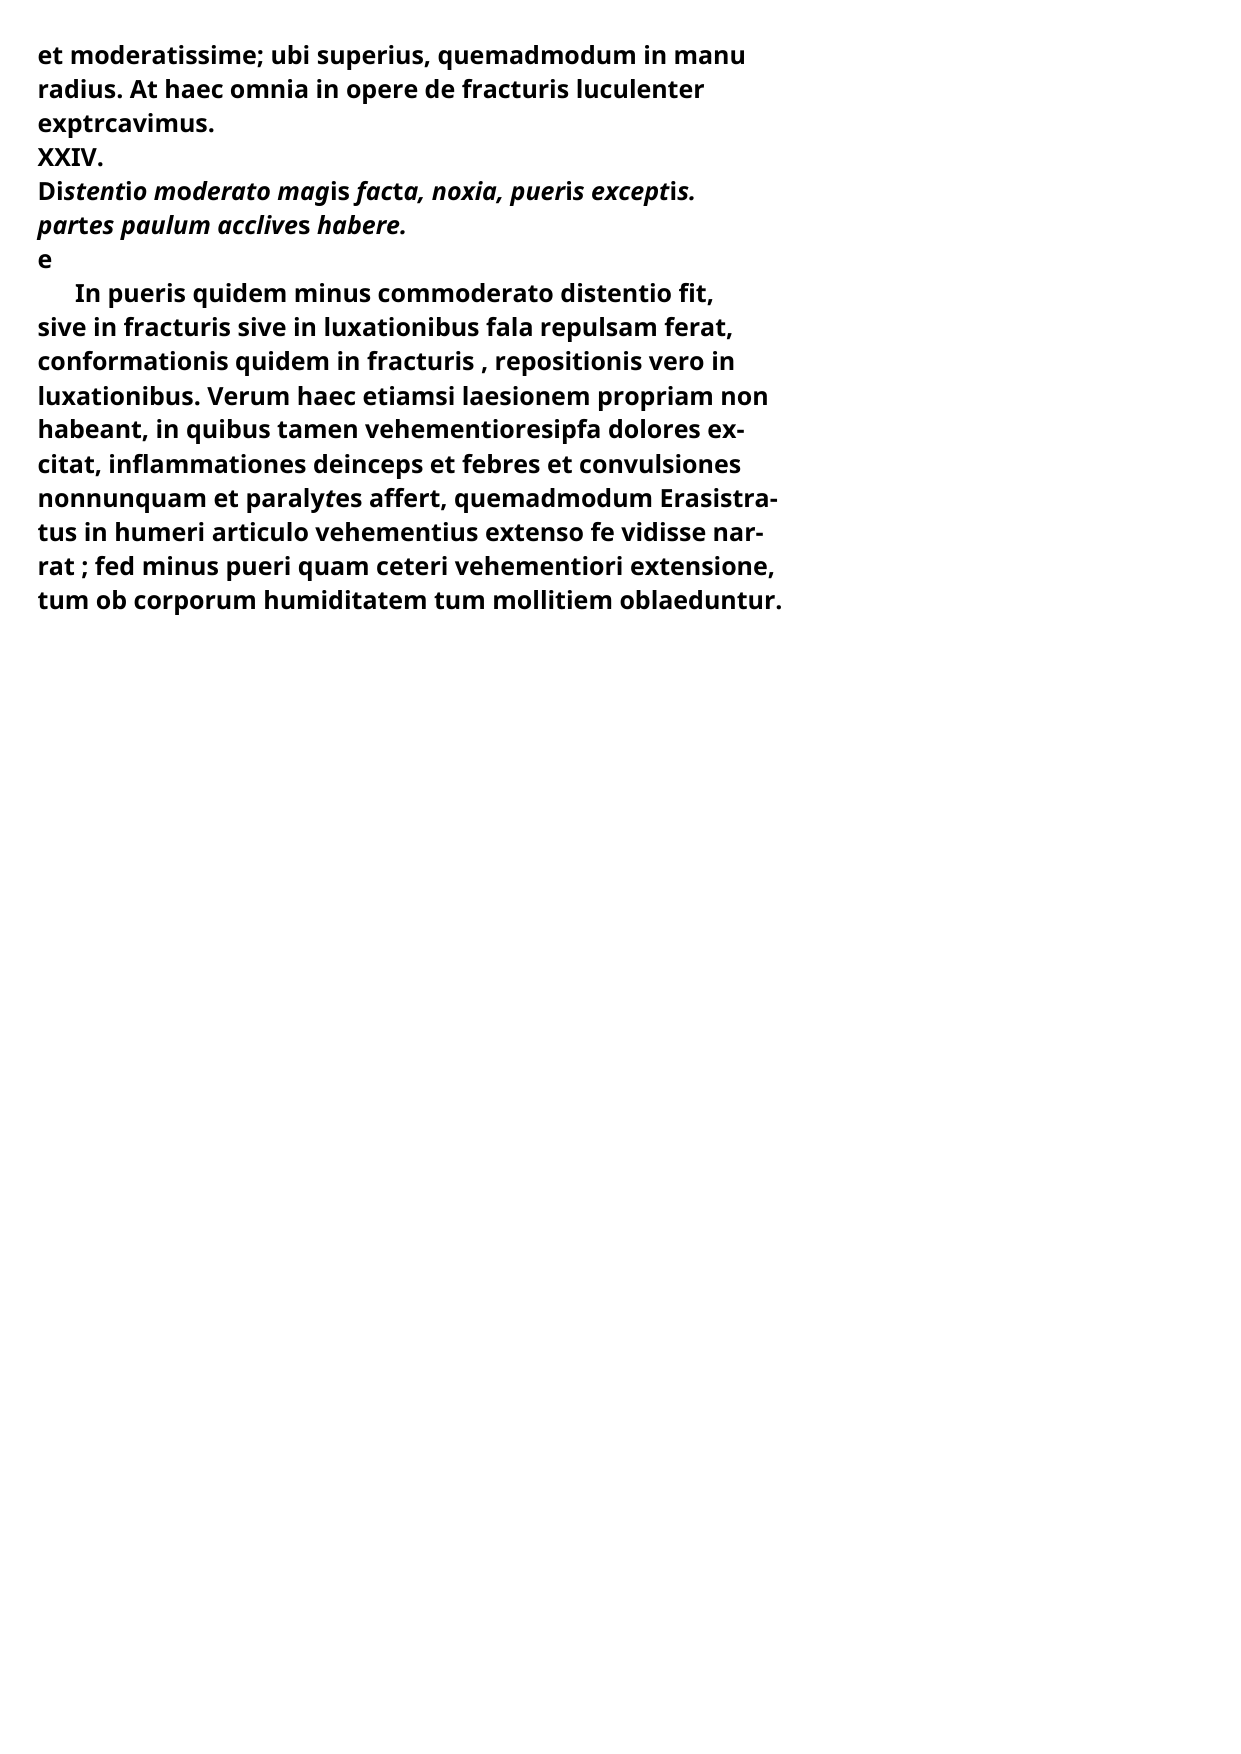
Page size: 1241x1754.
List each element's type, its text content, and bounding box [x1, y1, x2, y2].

text In pueris quidem minus commoderato distentio fit, sive in fracturis sive in luxationibus fala repulsam ferat, conformationis quidem in fracturis , repositionis vero in luxationibus. Verum haec etiamsi laesionem propriam non habeant, in quibus tamen vehementioresipfa dolores ex- citat, inflammationes deinceps et febres et convulsiones nonnunquam et paralytes affert, quemadmodum Erasistra- tus in humeri articulo vehementius extenso fe vidisse nar- rat ; fed minus pueri quam ceteri vehementiori extensione, tum ob corporum humiditatem tum mollitiem oblaeduntur. [37, 276, 1203, 617]
text XXIV. [37, 140, 1203, 174]
text et moderatissime; ubi superius, quemadmodum in manu radius. At haec omnia in opere de fracturis luculenter exptrcavimus. [37, 37, 1203, 140]
text Distentio moderato magis facta, noxia, pueris exceptis. partes paulum acclives habere. e [37, 174, 1203, 276]
